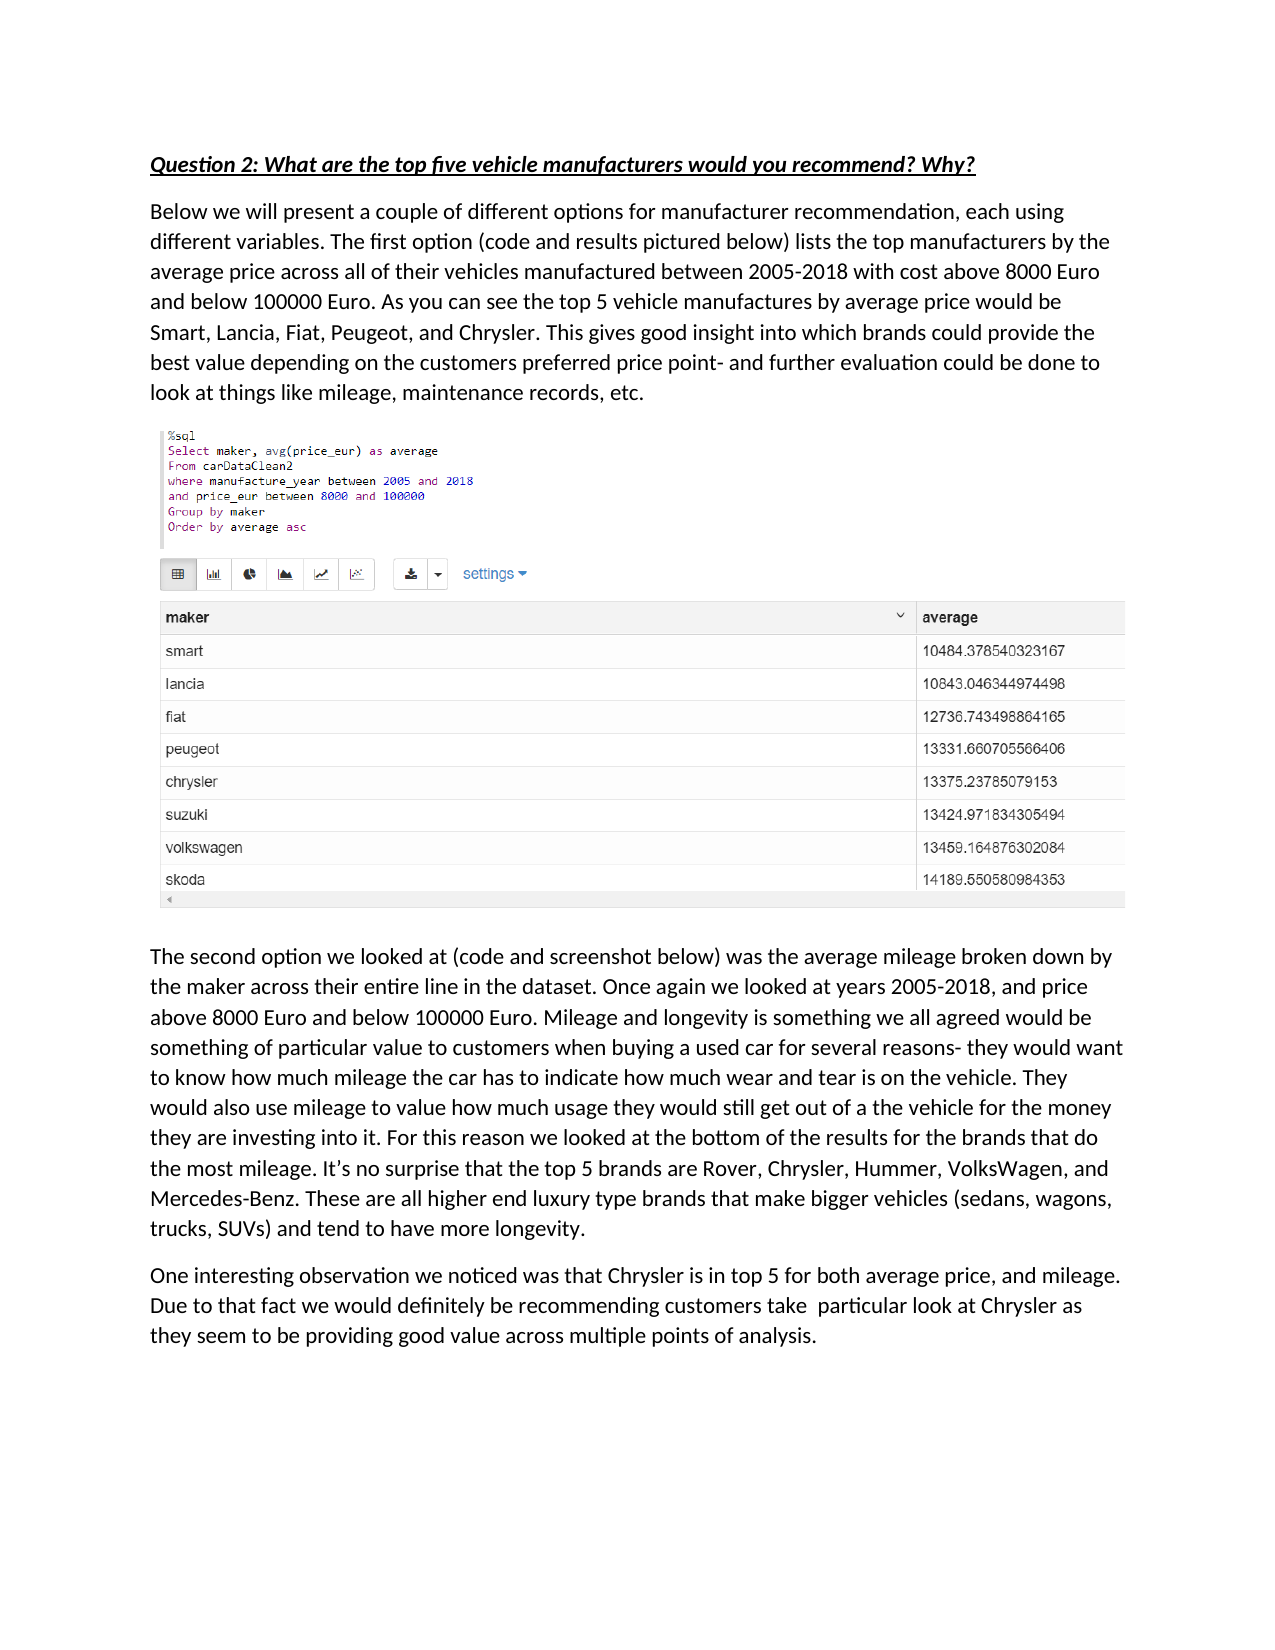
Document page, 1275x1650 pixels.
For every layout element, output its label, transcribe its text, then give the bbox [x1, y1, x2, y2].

text One interesting observation we noticed was that Chrysler is in top 5 for both average price, and mileage. Due to that fact we would definitely be recommending customers take particular look at Chrysler as they seem to be providing good value across multiple points of analysis. [150, 1261, 1125, 1349]
picture [150, 425, 1125, 924]
text Question 2: What are the top five vehicle manufacturers would you recommend? Why? [150, 150, 1125, 178]
text The second option we looked at (code and screenshot below) was the average mileage broken down by the maker across their entire line in the dataset. Once again we looked at years 2005-2018, and price above 8000 Euro and below 100000 Euro. Mileage and longevity is something we all agreed would be something of particular value to customers when buying a used car for several reasons- they would want to know how much mileage the car has to indicate how much wear and tear is on the vehicle. They would also use mileage to value how much usage they would still get out of a the vehicle for the money they are investing into it. For this reason we looked at the bottom of the results for the brands that do the most mileage. It’s no surprise that the top 5 brands are Rover, Chrysler, Hummer, VolksWagen, and Mercedes-Benz. These are all higher end luxury type brands that make bigger vehicles (sedans, wagons, trucks, SUVs) and tend to have more longevity. [150, 942, 1125, 1242]
text Below we will present a couple of different options for manufacturer recommendation, each using different variables. The first option (code and results pictured below) lists the top manufacturers by the average price across all of their vehicles manufactured between 2005-2018 with cost above 8000 Euro and below 100000 Euro. As you can see the top 5 vehicle manufactures by average price would be Smart, Lancia, Fiat, Peugeot, and Chrysler. This gives good insight into which brands could provide the best value depending on the customers preferred price point- and further evaluation could be done to look at things like mileage, maintenance records, etc. [150, 197, 1125, 406]
